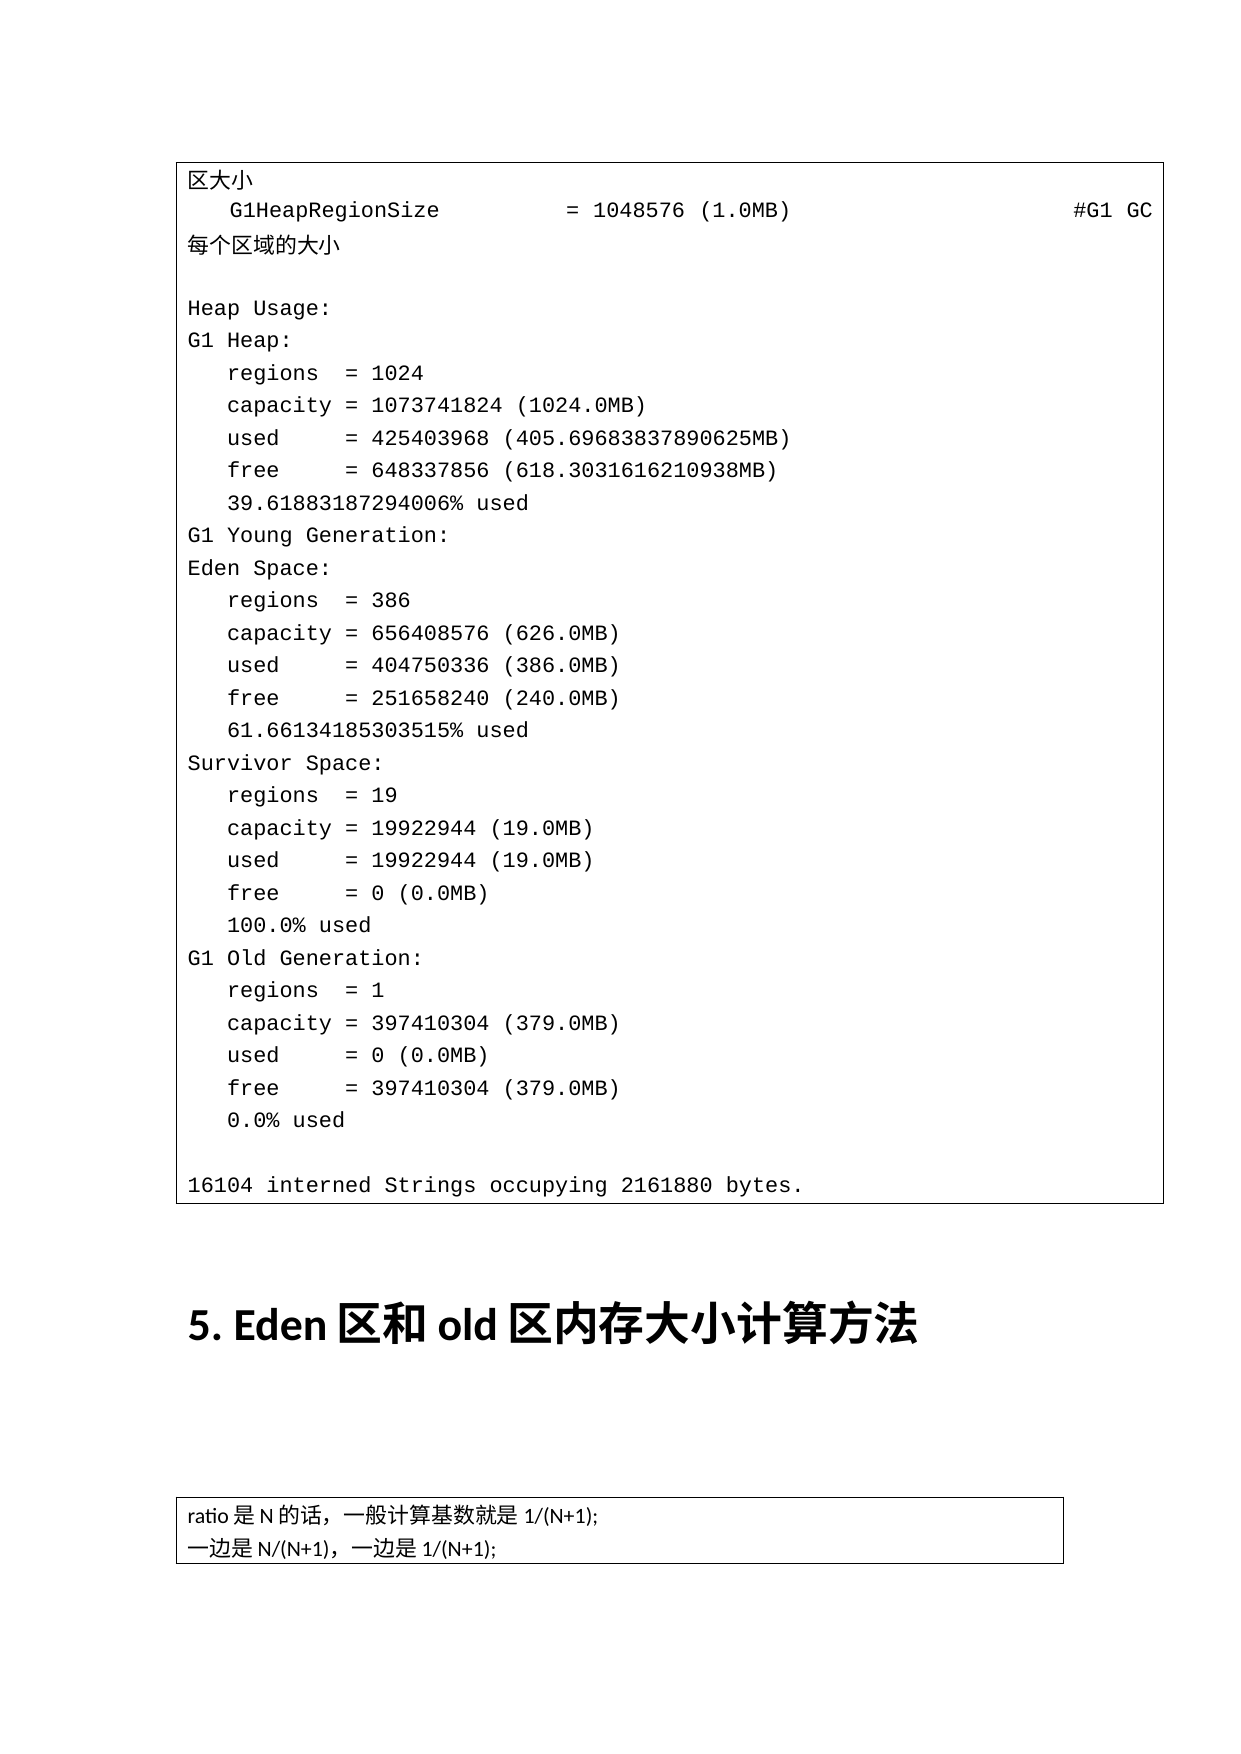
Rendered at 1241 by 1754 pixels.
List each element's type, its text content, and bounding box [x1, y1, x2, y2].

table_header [177, 1498, 1063, 1563]
subtitle Eden区和old区内存大小计算方法 [187, 1272, 1053, 1369]
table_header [177, 163, 1163, 1203]
